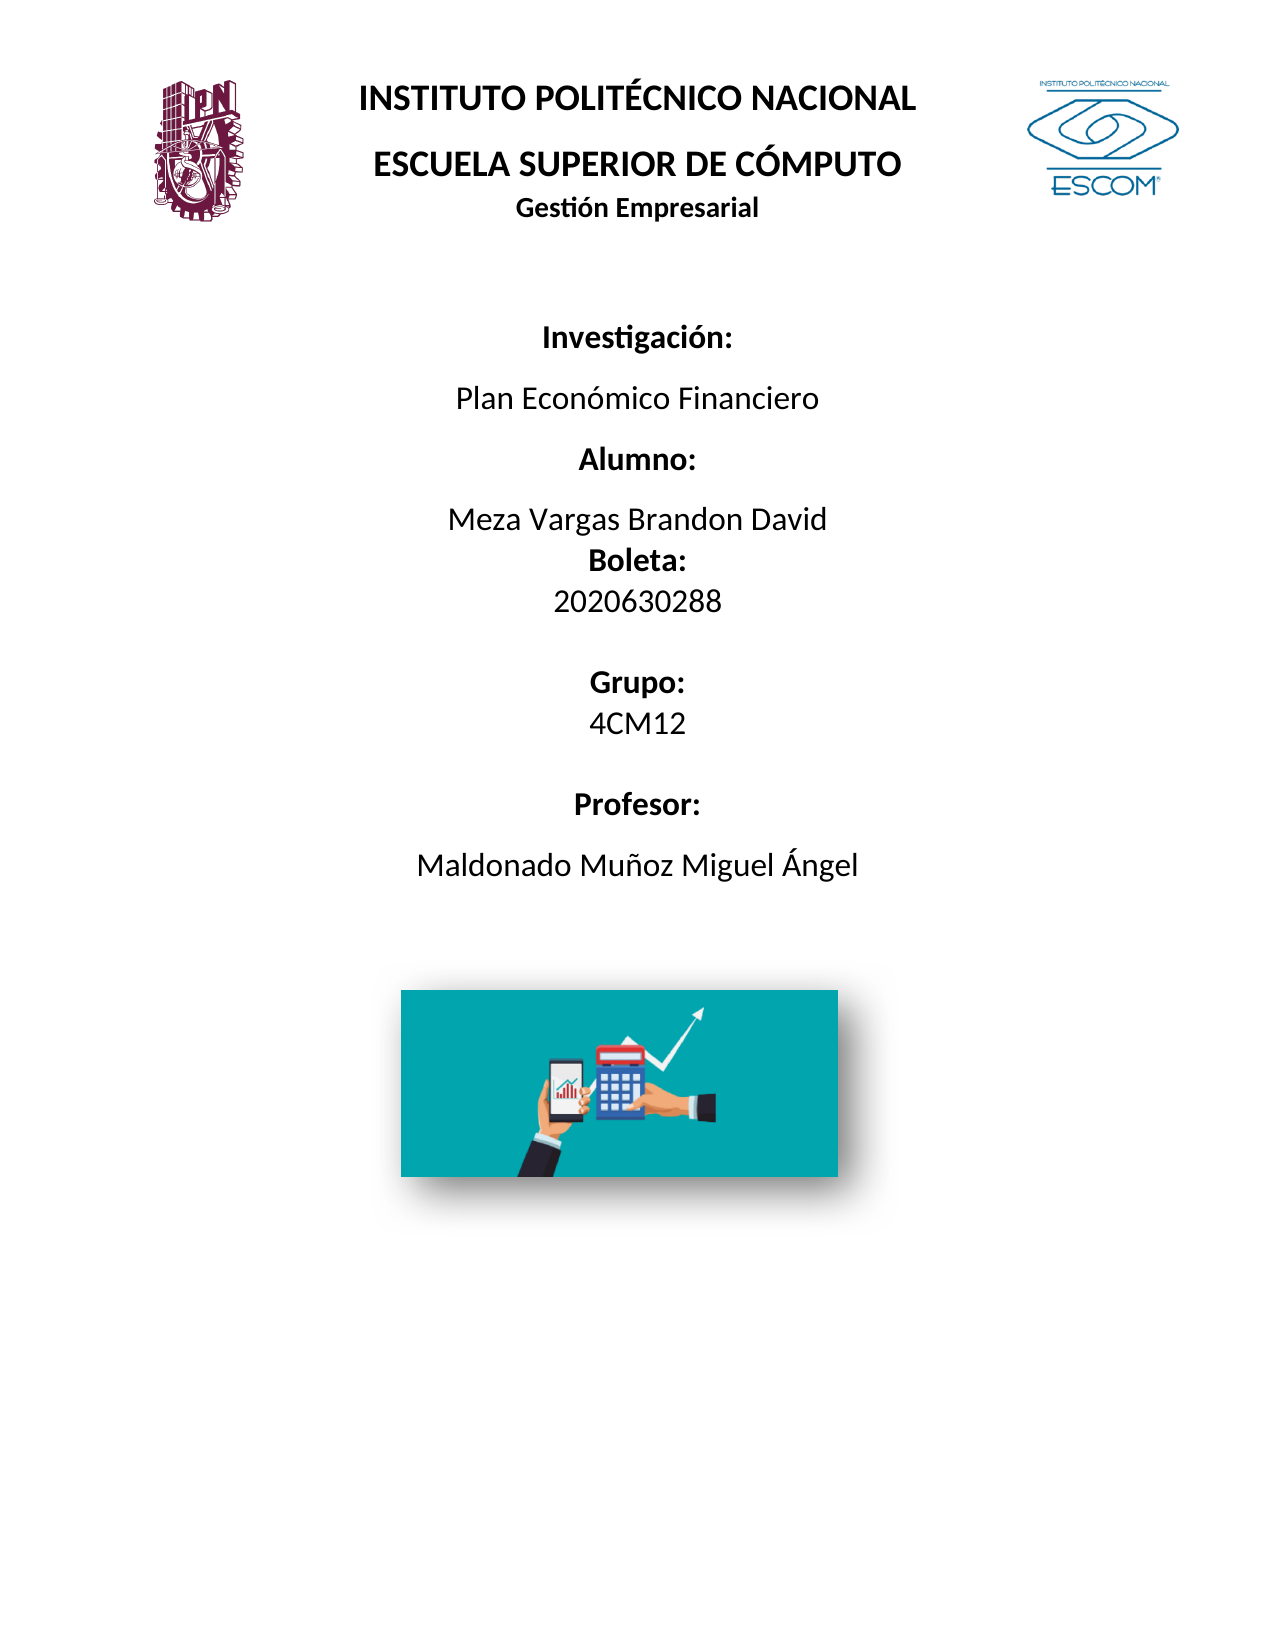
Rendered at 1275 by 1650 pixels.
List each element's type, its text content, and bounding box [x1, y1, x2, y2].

text Meza Vargas Brandon David [177, 498, 1098, 539]
text Plan Económico Financiero [177, 377, 1098, 418]
text Alumno: [177, 438, 1098, 478]
text 2020630288 [177, 580, 1098, 621]
text Grupo: [177, 661, 1098, 702]
picture [83, 75, 314, 226]
picture [401, 990, 838, 1177]
text Boleta: [177, 539, 1098, 580]
text Profesor: [177, 783, 1098, 824]
text Maldonado Muñoz Miguel Ángel [177, 844, 1098, 885]
text Investigación: [177, 316, 1098, 357]
picture [1022, 77, 1183, 199]
text 4CM12 [177, 702, 1098, 743]
